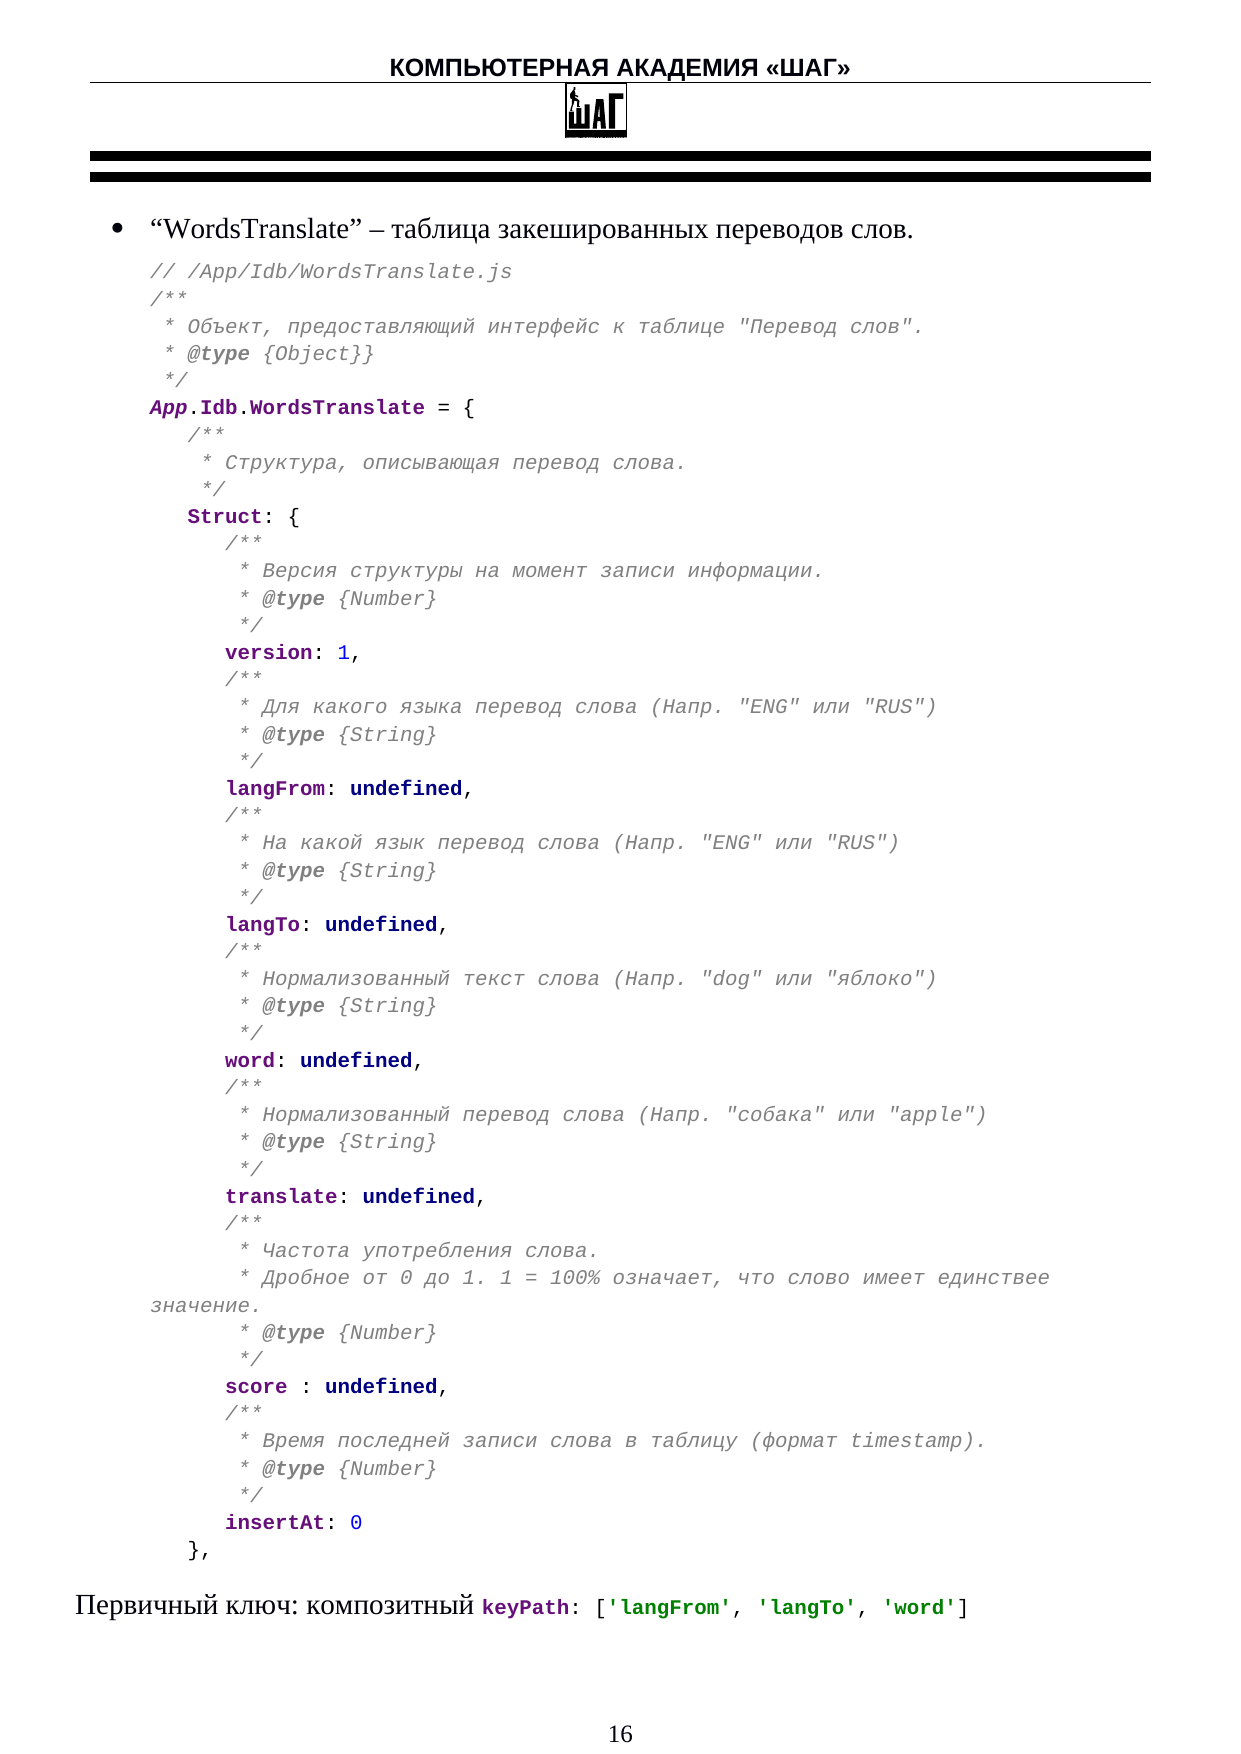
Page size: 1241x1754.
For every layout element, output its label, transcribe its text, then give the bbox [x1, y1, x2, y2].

list “WordsTranslate” – таблица закешированных переводов слов. [112, 211, 1165, 245]
text Первичный ключ: композитный keyPath: ['langFrom', 'langTo', 'word'] [75, 1587, 1165, 1621]
